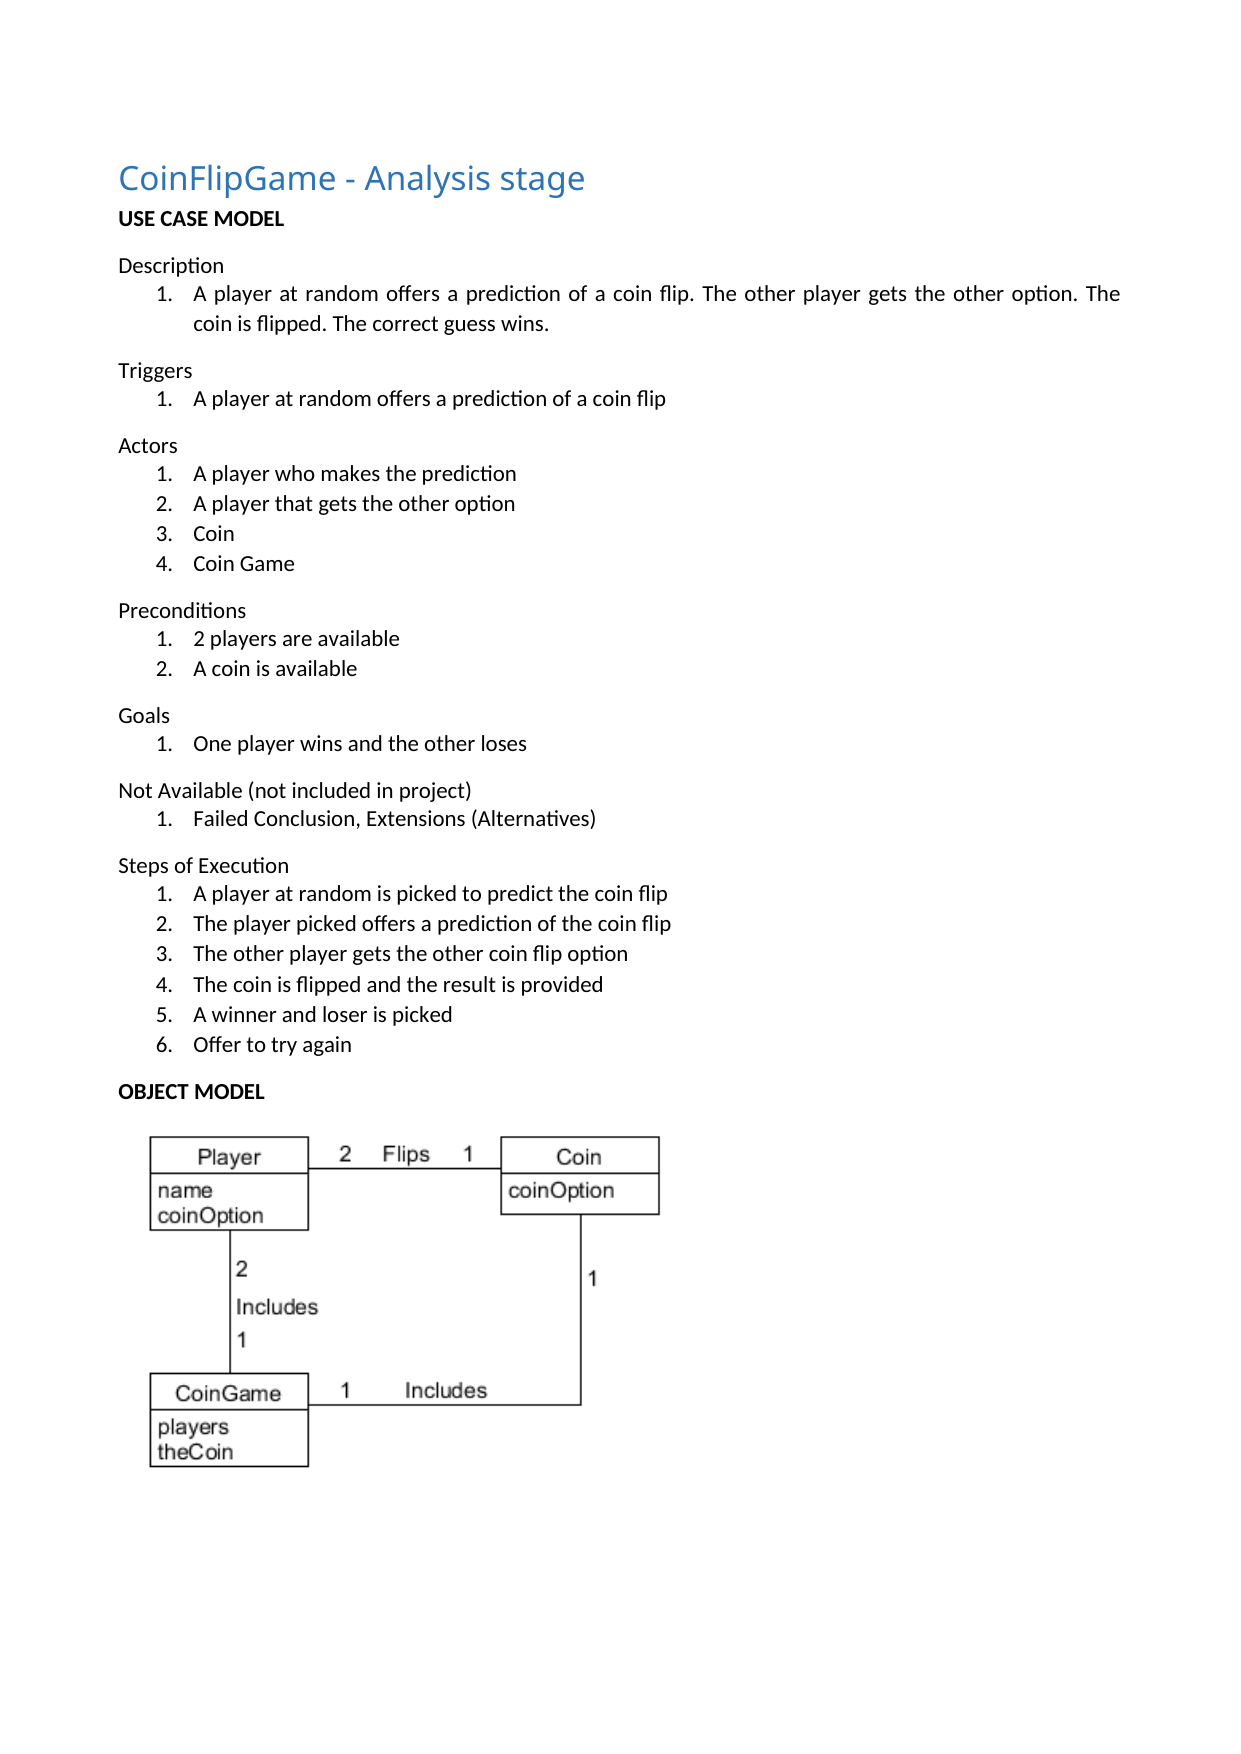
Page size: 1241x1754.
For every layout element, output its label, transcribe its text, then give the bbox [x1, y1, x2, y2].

picture [118, 1123, 676, 1479]
list Failed Conclusion, Extensions (Alternatives) [156, 804, 1122, 832]
text Actors [118, 431, 1122, 459]
text USE CASE MODEL [118, 204, 1122, 232]
list One player wins and the other loses [156, 729, 1122, 757]
text Not Available (not included in project) [118, 776, 1122, 804]
list The coin is flipped and the result is provided [156, 970, 1122, 998]
list A winner and loser is picked [156, 1000, 1122, 1028]
list A player at random is picked to predict the coin flip [156, 879, 1122, 907]
list Offer to try again [156, 1030, 1122, 1058]
text Goals [118, 701, 1122, 729]
list A player that gets the other option [156, 489, 1122, 517]
list The other player gets the other coin flip option [156, 939, 1122, 968]
list A player at random offers a prediction of a coin flip. The other player gets the other option. The coin is flipped. The correct guess wins. [156, 279, 1122, 337]
list The player picked offers a prediction of the coin flip [156, 909, 1122, 937]
subtitle CoinFlipGame - Analysis stage [118, 155, 1122, 200]
text OBJECT MODEL [118, 1077, 1122, 1105]
list A player at random offers a prediction of a coin flip [156, 384, 1122, 412]
text Triggers [118, 356, 1122, 384]
text Steps of Execution [118, 851, 1122, 879]
list A coin is available [156, 654, 1122, 682]
text Description [118, 251, 1122, 279]
text Preconditions [118, 596, 1122, 624]
list 2 players are available [156, 624, 1122, 652]
list A player who makes the prediction [156, 459, 1122, 487]
list Coin [156, 519, 1122, 547]
list Coin Game [156, 549, 1122, 577]
